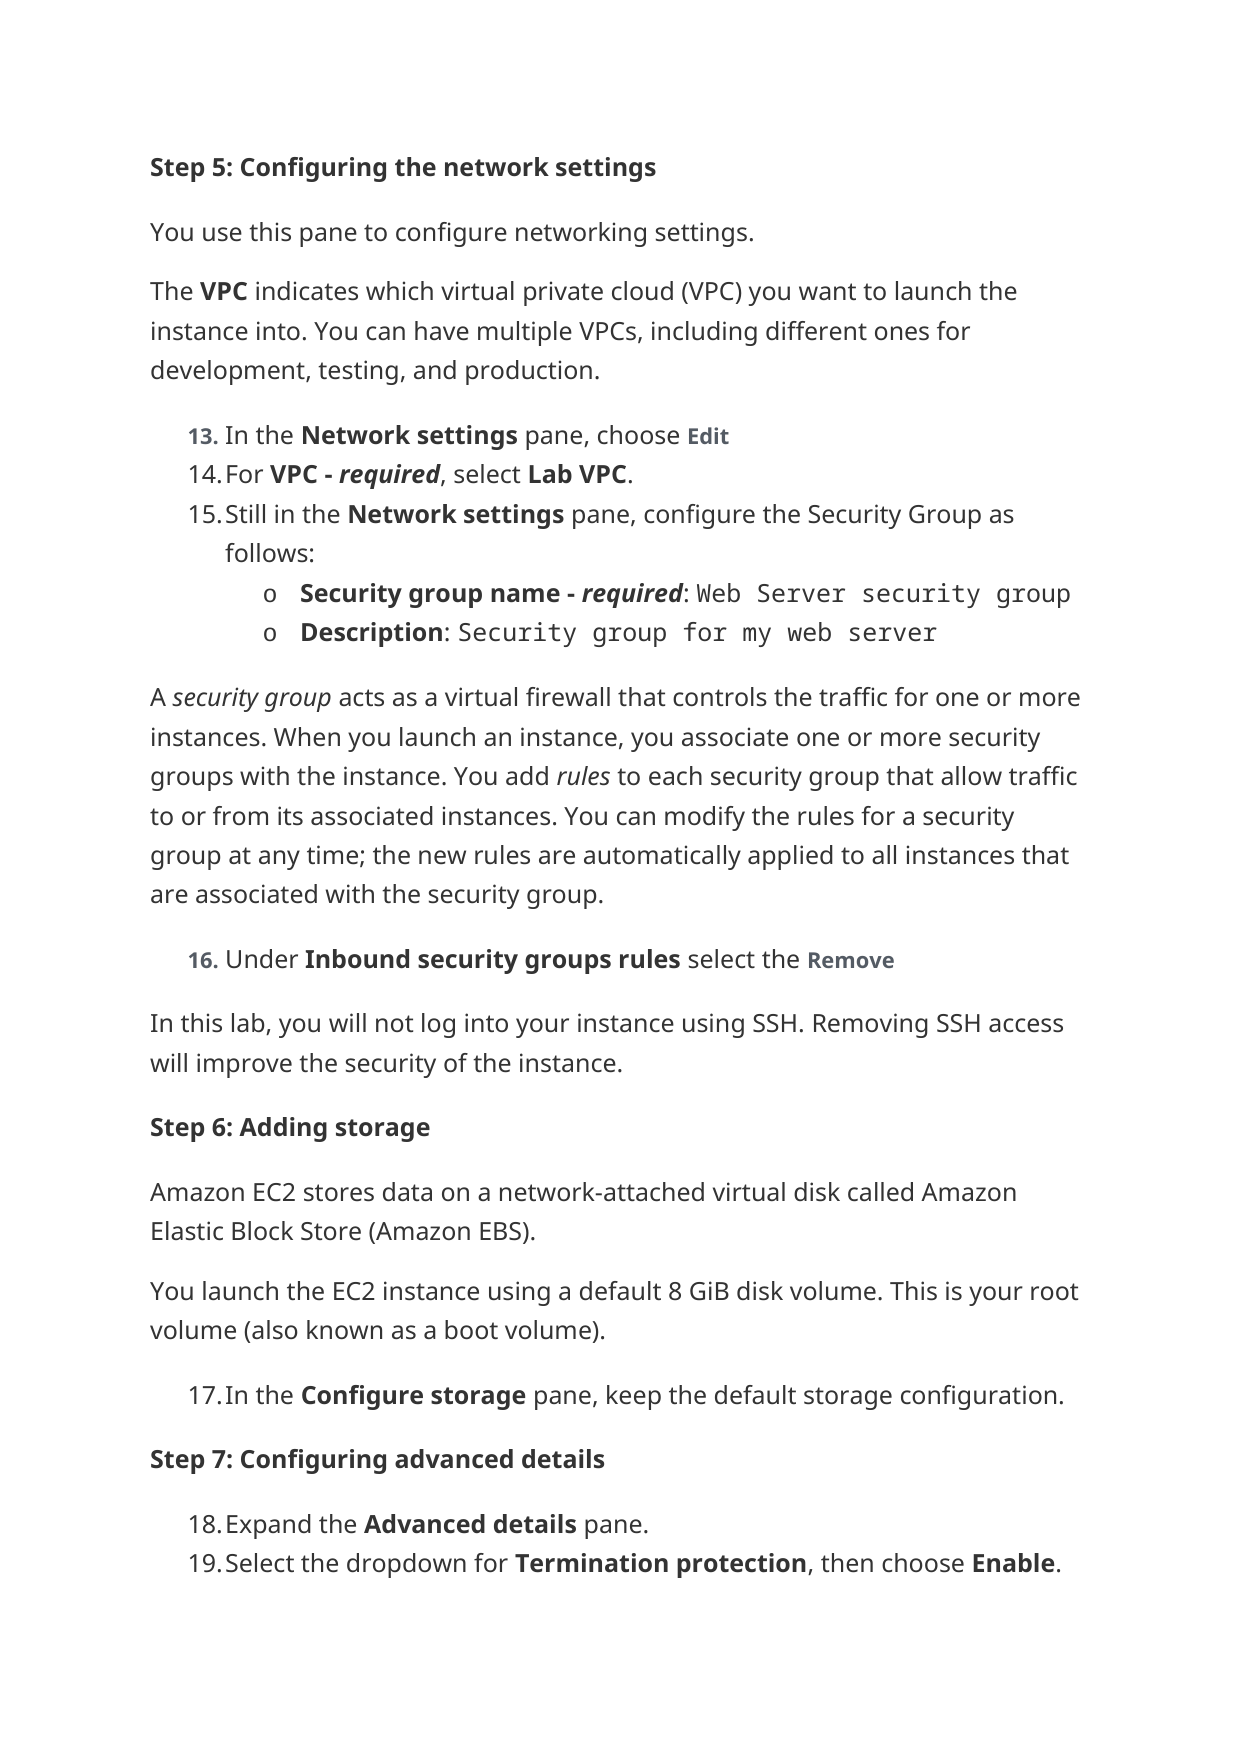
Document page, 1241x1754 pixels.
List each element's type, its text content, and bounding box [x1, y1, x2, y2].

list Security group name - required: Web Server security group [262, 575, 1090, 609]
text The VPC indicates which virtual private cloud (VPC) you want to launch the instance into. You can have multiple VPCs, including different ones for development, testing, and production. [150, 274, 1090, 387]
text You use this pane to configure networking settings. [150, 214, 1090, 248]
text A security group acts as a virtual firewall that controls the traffic for one or more instances. When you launch an instance, you associate one or more security groups with the instance. You add rules to each security group that allow traffic to or from its associated instances. You can modify the rules for a security group at any time; the new rules are automatically applied to all instances that are associated with the security group. [150, 680, 1090, 911]
text You launch the EC2 instance using a default 8 GiB disk volume. This is your root volume (also known as a boot volume). [150, 1273, 1090, 1347]
list In the Configure storage pane, keep the default storage configuration. [187, 1377, 1090, 1411]
text Amazon EC2 stores data on a network-attached virtual disk called Amazon Elastic Block Store (Amazon EBS). [150, 1174, 1090, 1248]
list For VPC - required, select Lab VPC. [187, 457, 1090, 491]
list Select the dropdown for Termination protection, then choose Enable. [187, 1546, 1090, 1580]
text In this lab, you will not log into your instance using SSH. Removing SSH access will improve the security of the instance. [150, 1006, 1090, 1079]
subtitle Step 7: Configuring advanced details [150, 1442, 1090, 1476]
subtitle Step 5: Configuring the network settings [150, 150, 1090, 184]
list In the Network settings pane, choose Edit [187, 417, 1090, 451]
list Under Inbound security groups rules select the Remove [187, 942, 1090, 976]
subtitle Step 6: Adding storage [150, 1110, 1090, 1144]
list Still in the Network settings pane, configure the Security Group as follows: [187, 496, 1090, 570]
list Expand the Advanced details pane. [187, 1506, 1090, 1540]
list Description: Security group for my web server [262, 615, 1090, 649]
